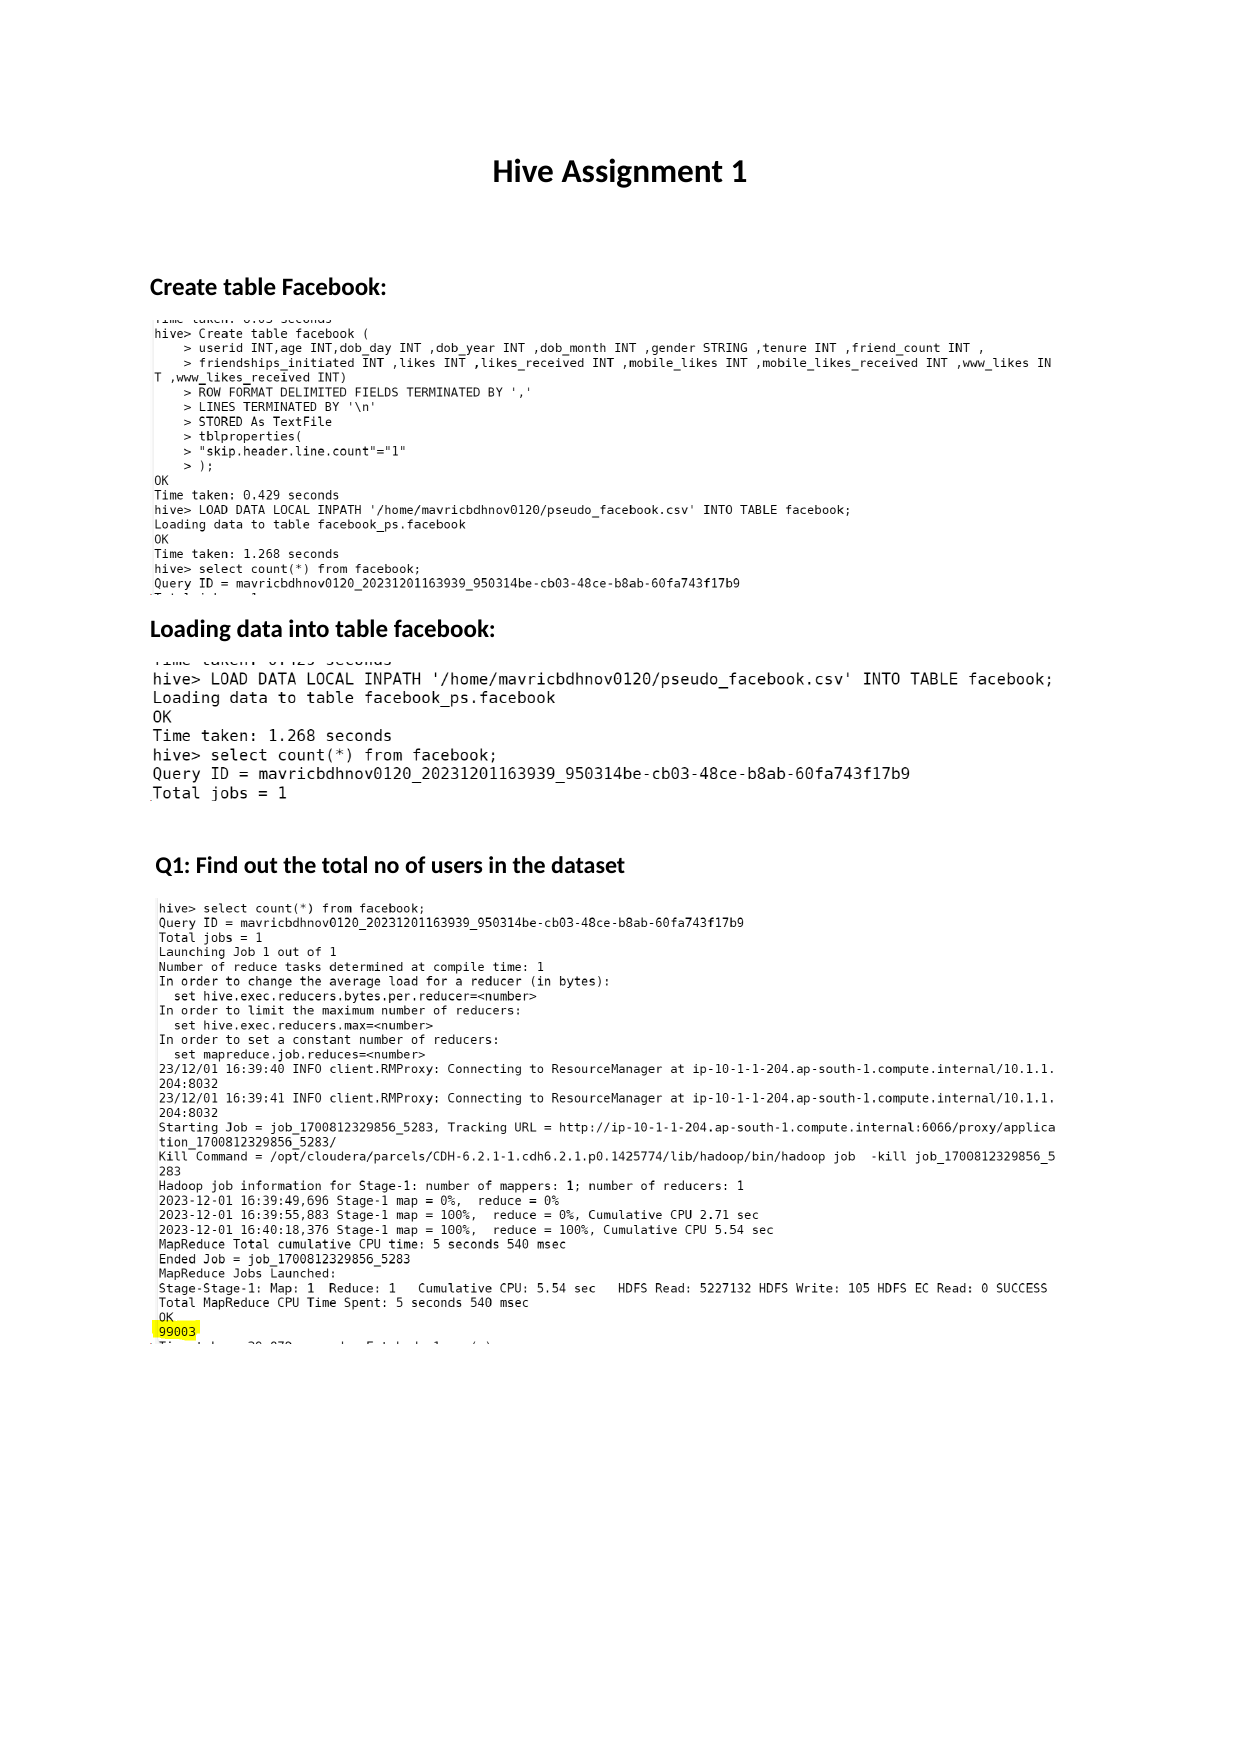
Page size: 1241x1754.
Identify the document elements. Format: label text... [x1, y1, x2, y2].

text Hive Assignment 1 [150, 150, 1090, 191]
text Loading data into table facebook: [150, 613, 1090, 644]
text Q1: Find out the total no of users in the dataset [150, 850, 1090, 879]
text Create table Facebook: [150, 271, 1090, 302]
picture [150, 898, 1091, 1344]
picture [150, 662, 1091, 801]
picture [150, 320, 1091, 595]
